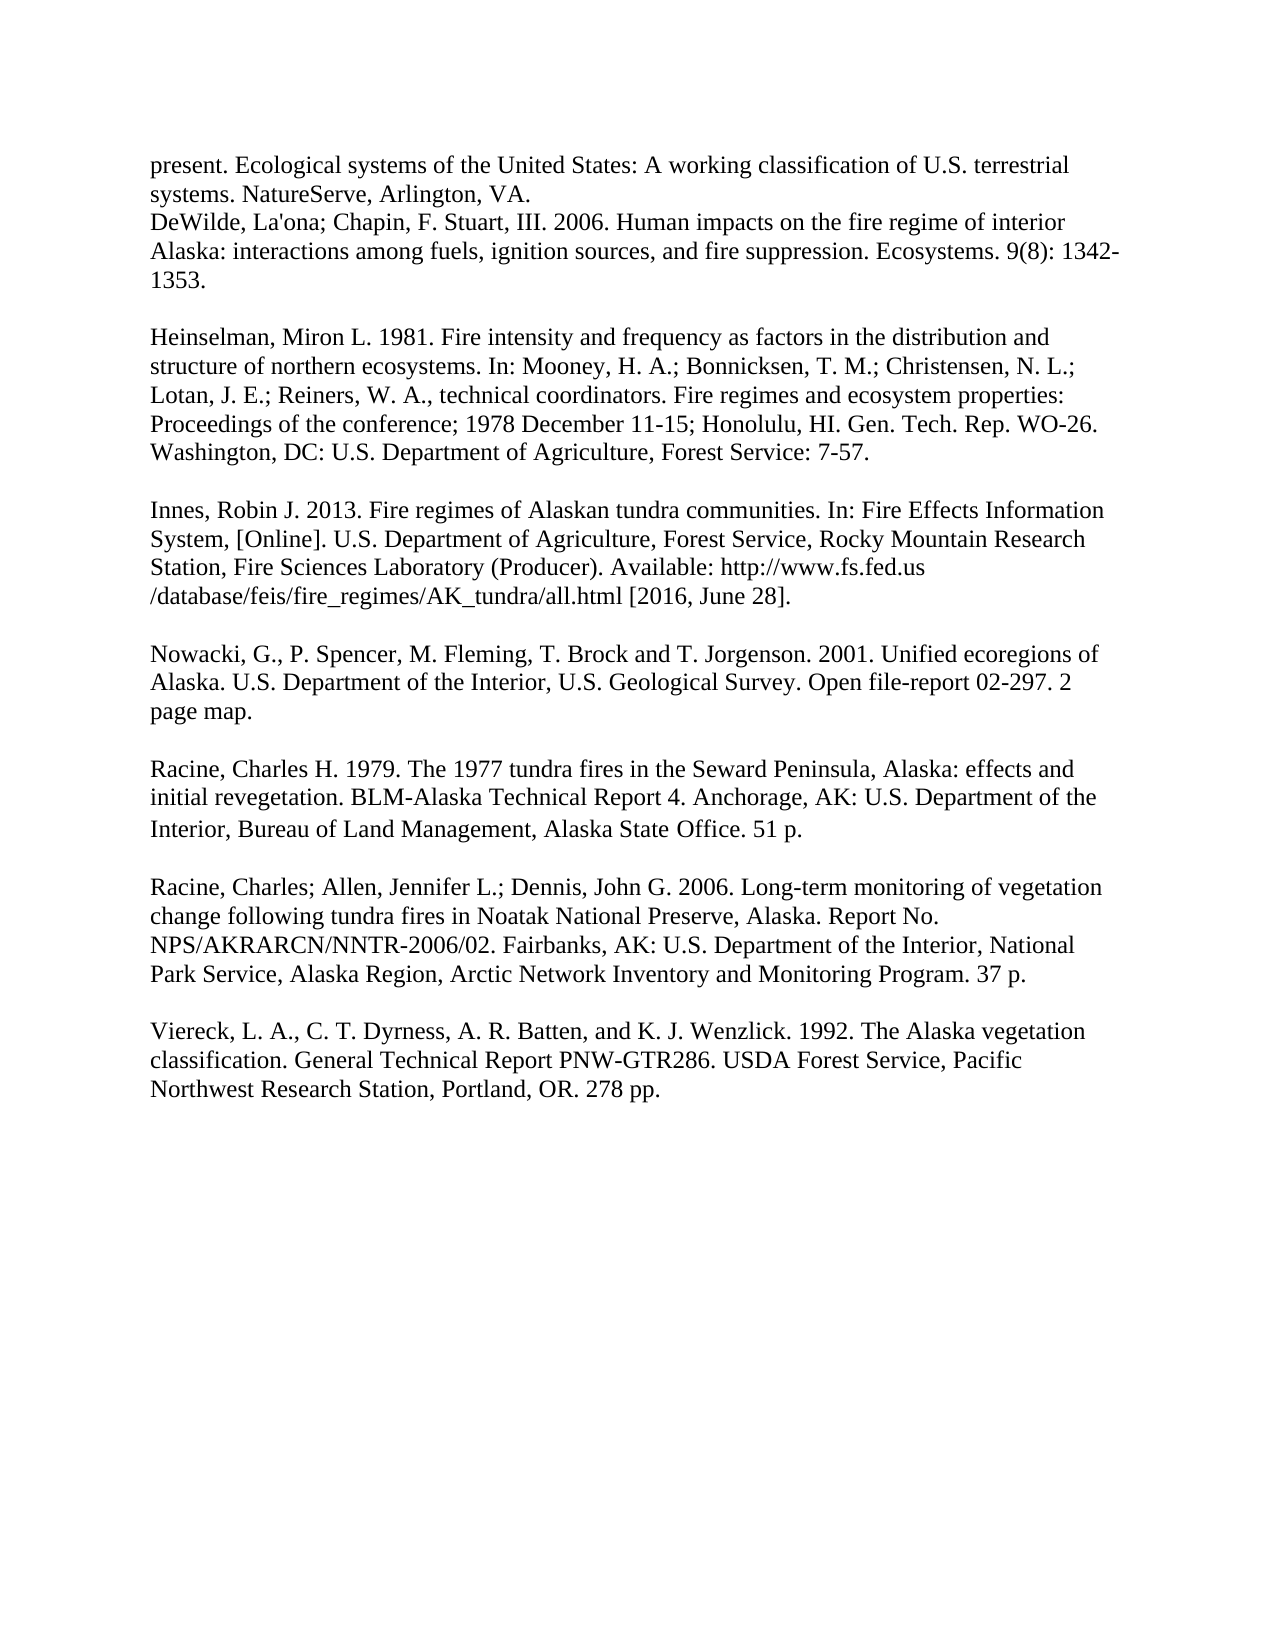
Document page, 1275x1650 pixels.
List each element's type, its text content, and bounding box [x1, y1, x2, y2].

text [150, 150, 1125, 207]
text Viereck, L. A., C. T. Dyrness, A. R. Batten, and K. J. Wenzlick. 1992. The Alaska vegetation classification. General Technical Report PNW-GTR286. USDA Forest Service, Pacific Northwest Research Station, Portland, OR. 278 pp. [150, 1016, 1125, 1102]
text /database/feis/fire_regimes/AK_tundra/all.html [2016, June 28]. [150, 581, 1125, 610]
text Racine, Charles H. 1979. The 1977 tundra fires in the Seward Peninsula, Alaska: effects and initial revegetation. BLM-Alaska Technical Report 4. Anchorage, AK: U.S. Department of the Interior, Bureau of Land Management, Alaska State Office. 51 p. [150, 754, 1125, 844]
text Innes, Robin J. 2013. Fire regimes of Alaskan tundra communities. In: Fire Effects Information System, [Online]. U.S. Department of Agriculture, Forest Service, Rocky Mountain Research Station, Fire Sciences Laboratory (Producer). Available: http://www.fs.fed.us [150, 495, 1125, 581]
text Nowacki, G., P. Spencer, M. Fleming, T. Brock and T. Jorgenson. 2001. Unified ecoregions of Alaska. U.S. Department of the Interior, U.S. Geological Survey. Open file-report 02-297. 2 page map. [150, 639, 1125, 725]
text Racine, Charles; Allen, Jennifer L.; Dennis, John G. 2006. Long-term monitoring of vegetation change following tundra fires in Noatak National Preserve, Alaska. Report No. NPS/AKRARCN/NNTR-2006/02. Fairbanks, AK: U.S. Department of the Interior, National Park Service, Alaska Region, Arctic Network Inventory and Monitoring Program. 37 p. [150, 872, 1125, 987]
text DeWilde, La'ona; Chapin, F. Stuart, III. 2006. Human impacts on the fire regime of interior Alaska: interactions among fuels, ignition sources, and fire suppression. Ecosystems. 9(8): 1342-1353. [150, 207, 1125, 294]
text Heinselman, Miron L. 1981. Fire intensity and frequency as factors in the distribution and structure of northern ecosystems. In: Mooney, H. A.; Bonnicksen, T. M.; Christensen, N. L.; Lotan, J. E.; Reiners, W. A., technical coordinators. Fire regimes and ecosystem properties: Proceedings of the conference; 1978 December 11-15; Honolulu, HI. Gen. Tech. Rep. WO-26. Washington, DC: U.S. Department of Agriculture, Forest Service: 7-57. [150, 322, 1125, 466]
